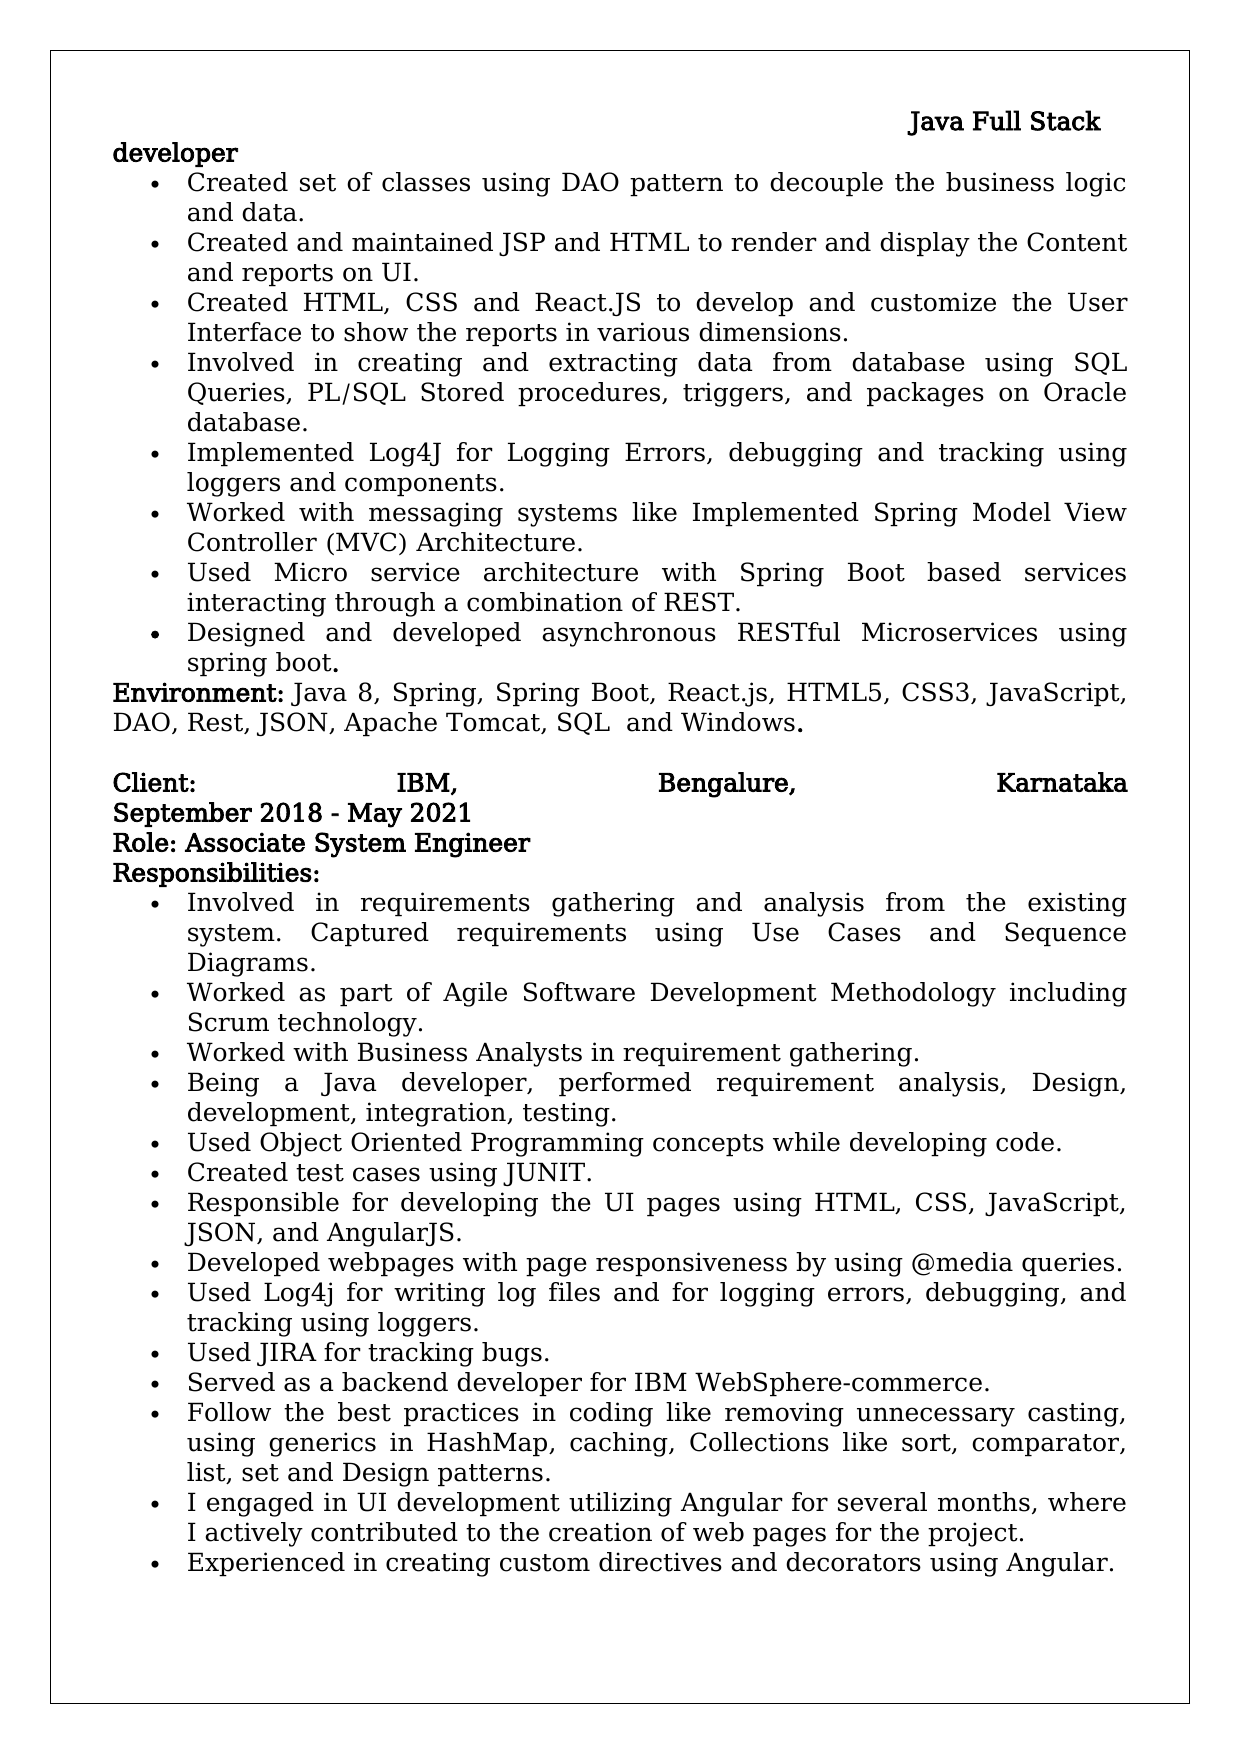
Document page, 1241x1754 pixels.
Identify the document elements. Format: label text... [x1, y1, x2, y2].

text Client: IBM, Bengalure, Karnataka September 2018 - May 2021 [112, 767, 1128, 827]
list Created test cases using JUNIT. [149, 1157, 1128, 1187]
list Worked with Business Analysts in requirement gathering. [149, 1037, 1128, 1067]
list Involved in requirements gathering and analysis from the existing system. Captured requirements using Use Cases and Sequence Diagrams. [149, 887, 1128, 977]
text Environment: Java 8, Spring, Spring Boot, React.js, HTML5, CSS3, JavaScript, DAO, Rest, JSON, Apache Tomcat, SQL and Windows. [112, 677, 1128, 737]
list I engaged in UI development utilizing Angular for several months, where I actively contributed to the creation of web pages for the project. [149, 1487, 1128, 1547]
list Designed and developed asynchronous RESTful Microservices using spring boot. [149, 617, 1128, 677]
list Developed webpages with page responsiveness by using @media queries. [149, 1247, 1128, 1277]
list Created and maintained JSP and HTML to render and display the Content and reports on UI. [149, 227, 1128, 287]
list Used Object Oriented Programming concepts while developing code. [149, 1127, 1128, 1157]
list Being a Java developer, performed requirement analysis, Design, development, integration, testing. [149, 1067, 1128, 1127]
list Implemented Log4J for Logging Errors, debugging and tracking using loggers and components. [149, 437, 1128, 497]
list Served as a backend developer for IBM WebSphere-commerce. [149, 1367, 1128, 1397]
list Worked with messaging systems like Implemented Spring Model View Controller (MVC) Architecture. [149, 497, 1128, 557]
list Created HTML, CSS and React.JS to develop and customize the User Interface to show the reports in various dimensions. [149, 287, 1128, 347]
list Responsible for developing the UI pages using HTML, CSS, JavaScript, JSON, and AngularJS. [149, 1187, 1128, 1247]
text Responsibilities: [112, 857, 1128, 887]
list Created set of classes using DAO pattern to decouple the business logic and data. [149, 167, 1128, 227]
list Used Log4j for writing log files and for logging errors, debugging, and tracking using loggers. [149, 1277, 1128, 1337]
list Follow the best practices in coding like removing unnecessary casting, using generics in HashMap, caching, Collections like sort, comparator, list, set and Design patterns. [149, 1397, 1128, 1487]
list Worked as part of Agile Software Development Methodology including Scrum technology. [149, 977, 1128, 1037]
text Role: Associate System Engineer [112, 827, 1128, 857]
list Used Micro service architecture with Spring Boot based services interacting through a combination of REST. [149, 557, 1128, 617]
list Experienced in creating custom directives and decorators using Angular. [149, 1547, 1128, 1577]
list Involved in creating and extracting data from database using SQL Queries, PL/SQL Stored procedures, triggers, and packages on Oracle database. [149, 347, 1128, 437]
list Used JIRA for tracking bugs. [149, 1337, 1128, 1367]
